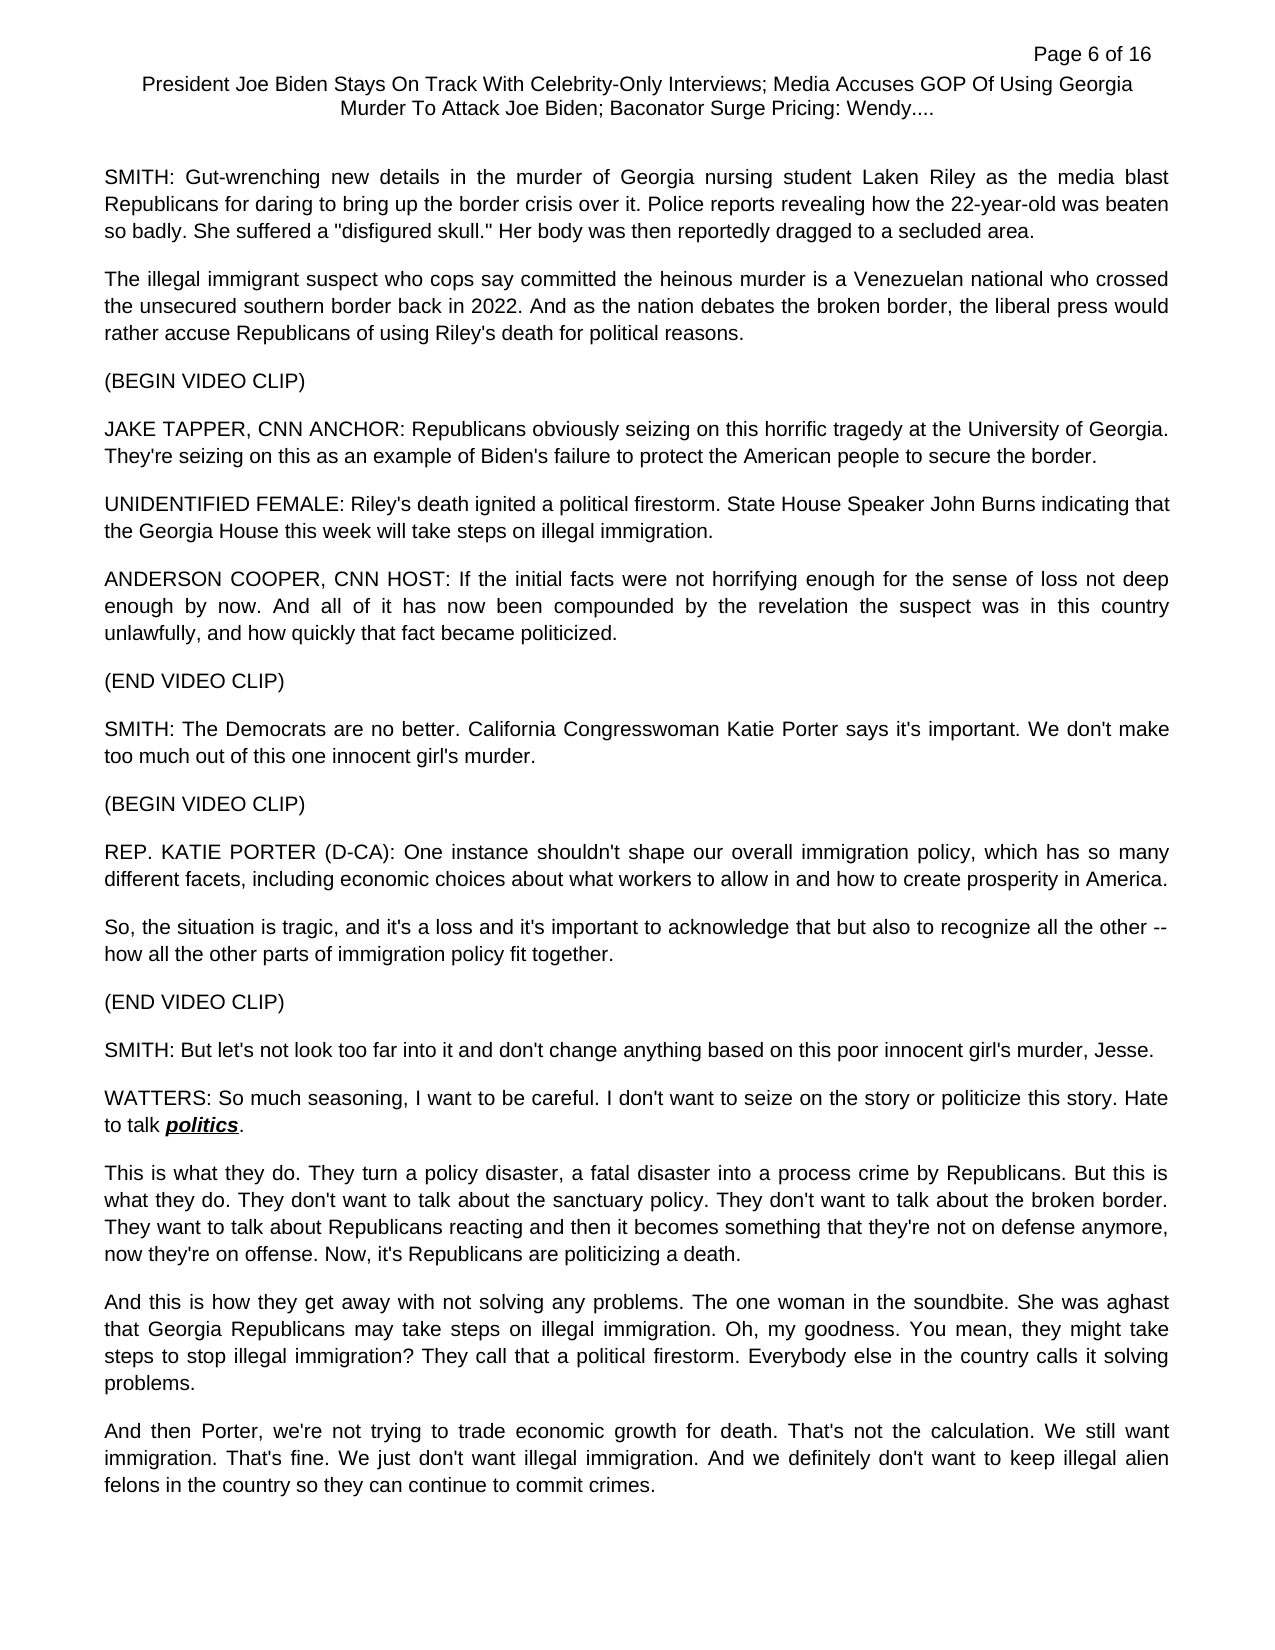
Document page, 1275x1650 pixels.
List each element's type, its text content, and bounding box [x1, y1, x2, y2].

text So, the situation is tragic, and it's a loss and it's important to acknowledge that but also to recognize all the other -- how all the other parts of immigration policy fit together. [104, 911, 1171, 966]
text This is what they do. They turn a policy disaster, a fatal disaster into a process crime by Republicans. But this is what they do. They don't want to talk about the sanctuary policy. They don't want to talk about the broken border. They want to talk about Republicans reacting and then it becomes something that they're not on defense anymore, now they're on offense. Now, it's Republicans are politicizing a death. [104, 1157, 1171, 1266]
text SMITH: The Democrats are no better. California Congresswoman Katie Porter says it's important. We don't make too much out of this one innocent girl's murder. [104, 713, 1171, 768]
text (END VIDEO CLIP) [104, 986, 1171, 1013]
text ANDERSON COOPER, CNN HOST: If the initial facts were not horrifying enough for the sense of loss not deep enough by now. And all of it has now been compounded by the revelation the suspect was in this country unlawfully, and how quickly that fact became politicized. [104, 563, 1171, 645]
text (BEGIN VIDEO CLIP) [104, 788, 1171, 816]
text SMITH: Gut-wrenching new details in the murder of Georgia nursing student Laken Riley as the media blast Republicans for daring to bring up the border crisis over it. Police reports revealing how the 22-year-old was beaten so badly. She suffered a "disfigured skull." Her body was then reportedly dragged to a secluded area. [104, 161, 1171, 243]
text (END VIDEO CLIP) [104, 666, 1171, 693]
text The illegal immigrant suspect who cops say committed the heinous murder is a Venezuelan national who crossed the unsecured southern border back in 2022. And as the nation debates the broken border, the liberal press would rather accuse Republicans of using Riley's death for political reasons. [104, 263, 1171, 345]
text (BEGIN VIDEO CLIP) [104, 366, 1171, 393]
text UNIDENTIFIED FEMALE: Riley's death ignited a political firestorm. State House Speaker John Burns indicating that the Georgia House this week will take steps on illegal immigration. [104, 488, 1171, 543]
text WATTERS: So much seasoning, I want to be careful. I don't want to seize on the story or politicize this story. Hate to talk politics. [104, 1082, 1171, 1136]
text And this is how they get away with not solving any problems. The one woman in the soundbite. She was aghast that Georgia Republicans may take steps on illegal immigration. Oh, my goodness. You mean, they might take steps to stop illegal immigration? They call that a political firestorm. Everybody else in the country calls it solving problems. [104, 1286, 1171, 1395]
text JAKE TAPPER, CNN ANCHOR: Republicans obviously seizing on this horrific tragedy at the University of Georgia. They're seizing on this as an example of Biden's failure to protect the American people to secure the border. [104, 413, 1171, 468]
text REP. KATIE PORTER (D-CA): One instance shouldn't shape our overall immigration policy, which has so many different facets, including economic choices about what workers to allow in and how to create prosperity in America. [104, 836, 1171, 891]
text And then Porter, we're not trying to trade economic growth for death. That's not the calculation. We still want immigration. That's fine. We just don't want illegal immigration. And we definitely don't want to keep illegal alien felons in the country so they can continue to commit crimes. [104, 1416, 1171, 1497]
text SMITH: But let's not look too far into it and don't change anything based on this poor innocent girl's murder, Jesse. [104, 1034, 1171, 1061]
